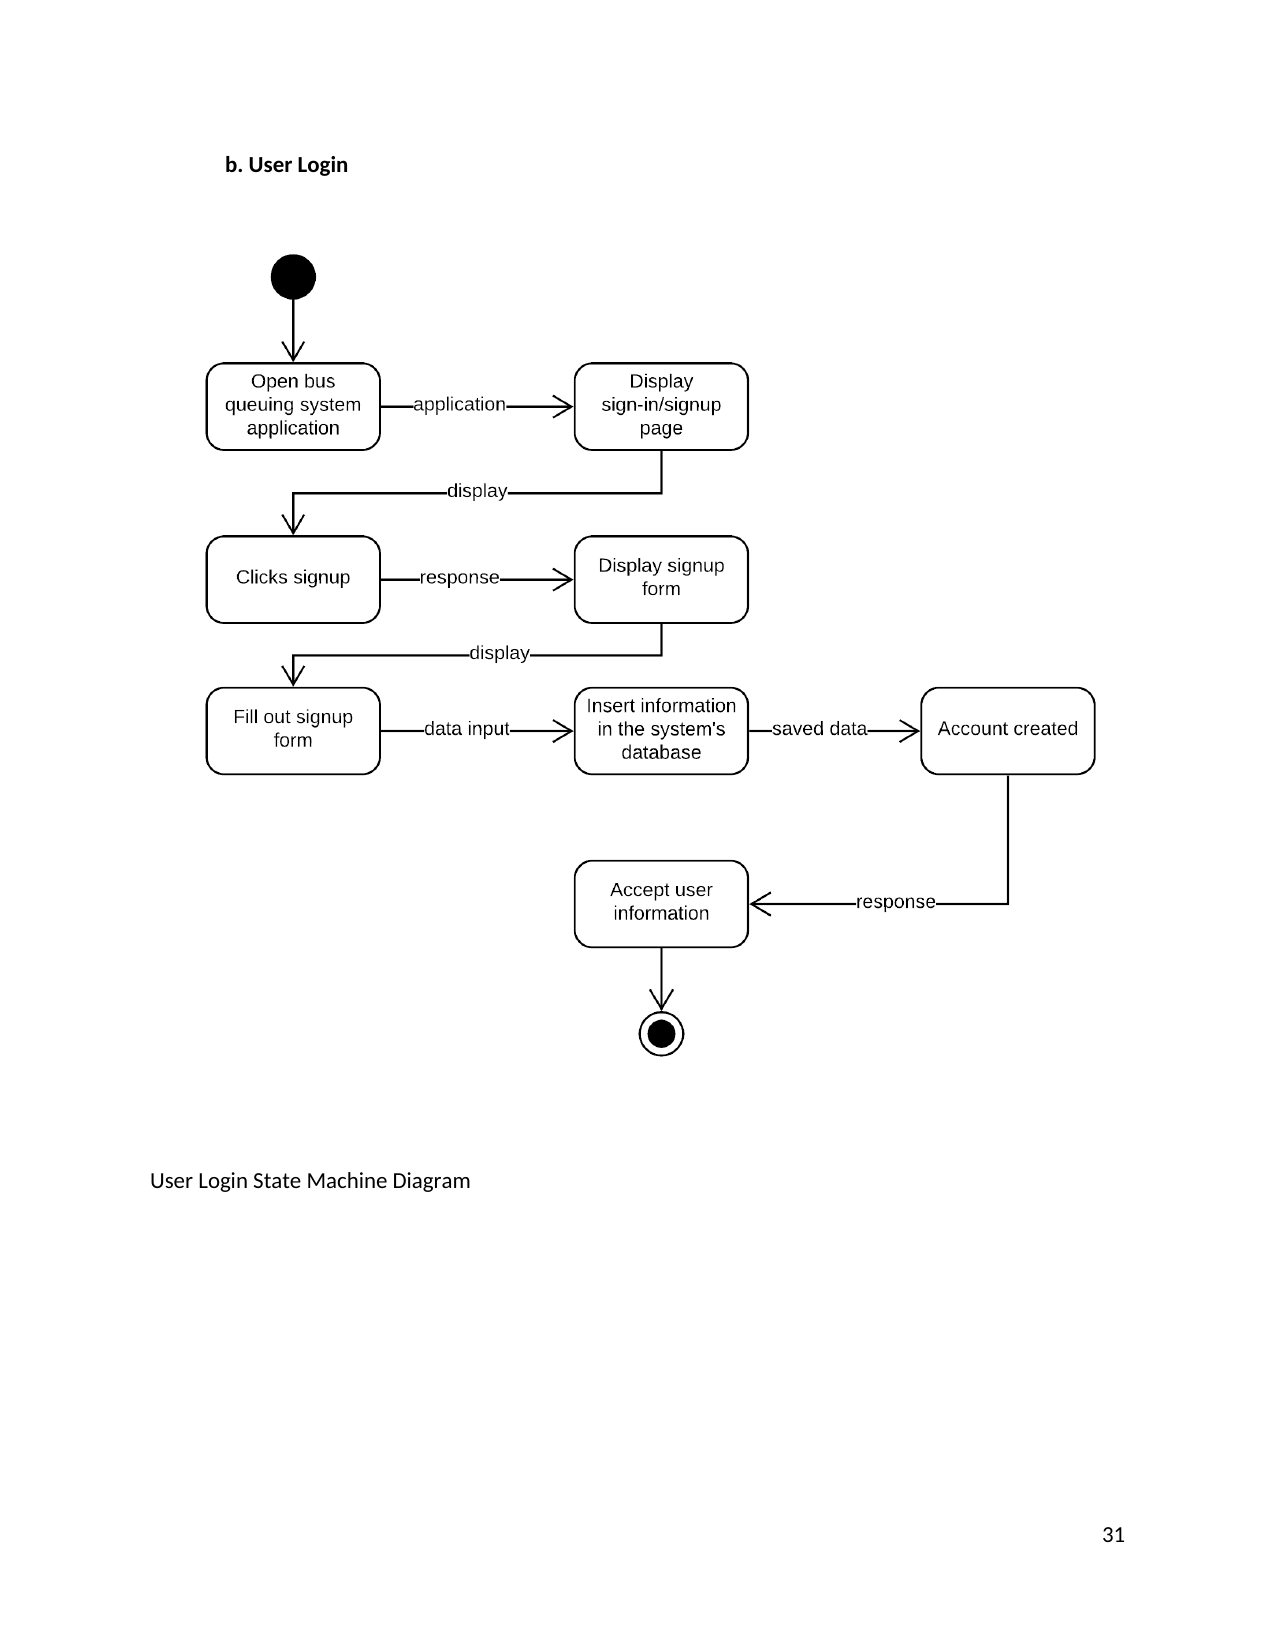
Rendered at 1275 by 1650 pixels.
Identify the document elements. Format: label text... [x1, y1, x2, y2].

picture [163, 212, 1138, 1099]
text b. User Login [150, 150, 1125, 178]
text User Login State Machine Diagram [150, 1166, 1125, 1194]
